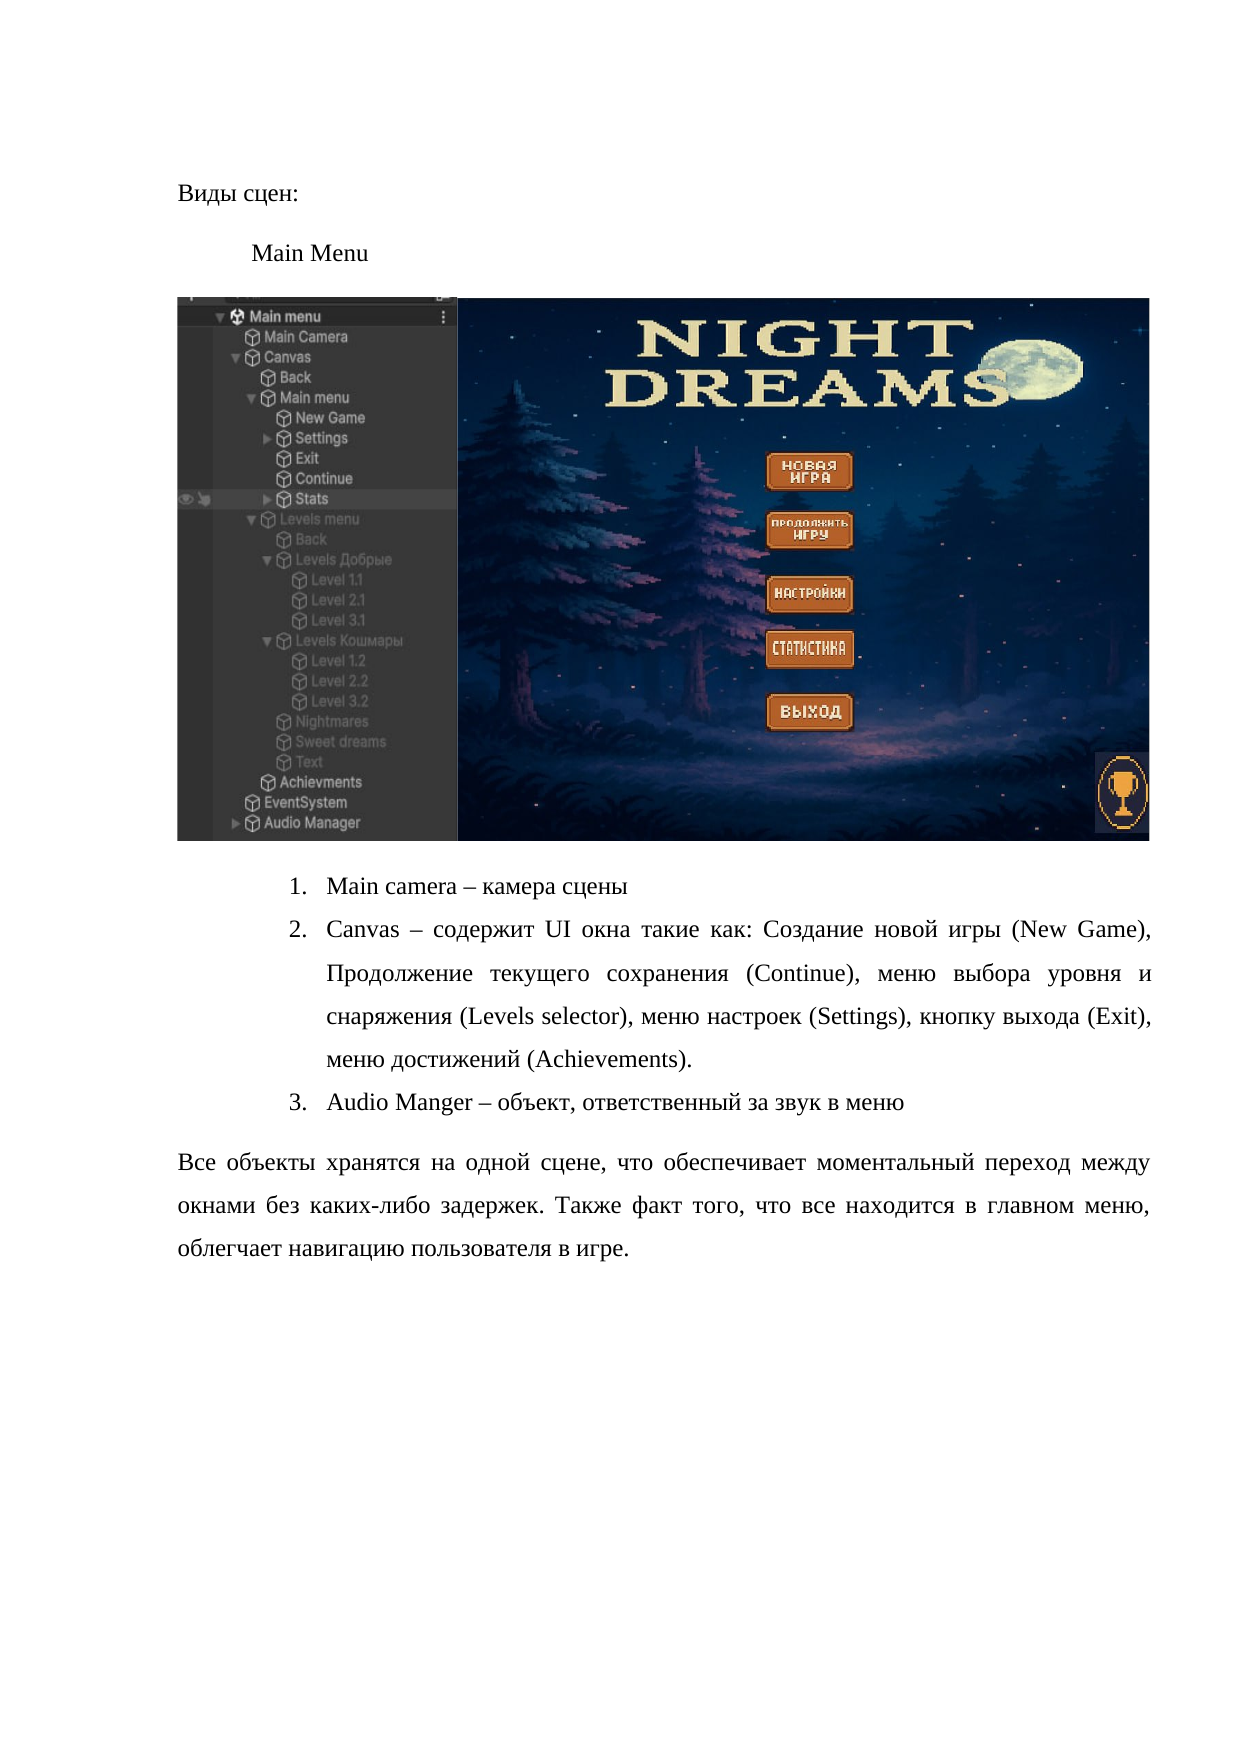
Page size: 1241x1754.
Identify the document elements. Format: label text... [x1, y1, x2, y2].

text Виды сцен: [177, 178, 1152, 207]
text Main Menu [177, 238, 1152, 266]
text Все объекты хранятся на одной сцене, что обеспечивает моментальный переход между окнами без каких-либо задержек. Также факт того, что все находится в главном меню, облегчает навигацию пользователя в игре. [177, 1147, 1152, 1262]
picture [177, 297, 1150, 841]
list Main camera – камера сцены [288, 871, 1152, 900]
list Audio Manger – объект, ответственный за звук в меню [288, 1087, 1152, 1116]
list Canvas – содержит UI окна такие как: Создание новой игры (New Game), Продолжение текущего сохранения (Continue), меню выбора уровня и снаряжения (Levels selector), меню настроек (Settings), кнопку выхода (Exit), меню достижений (Achievements). [288, 914, 1152, 1073]
